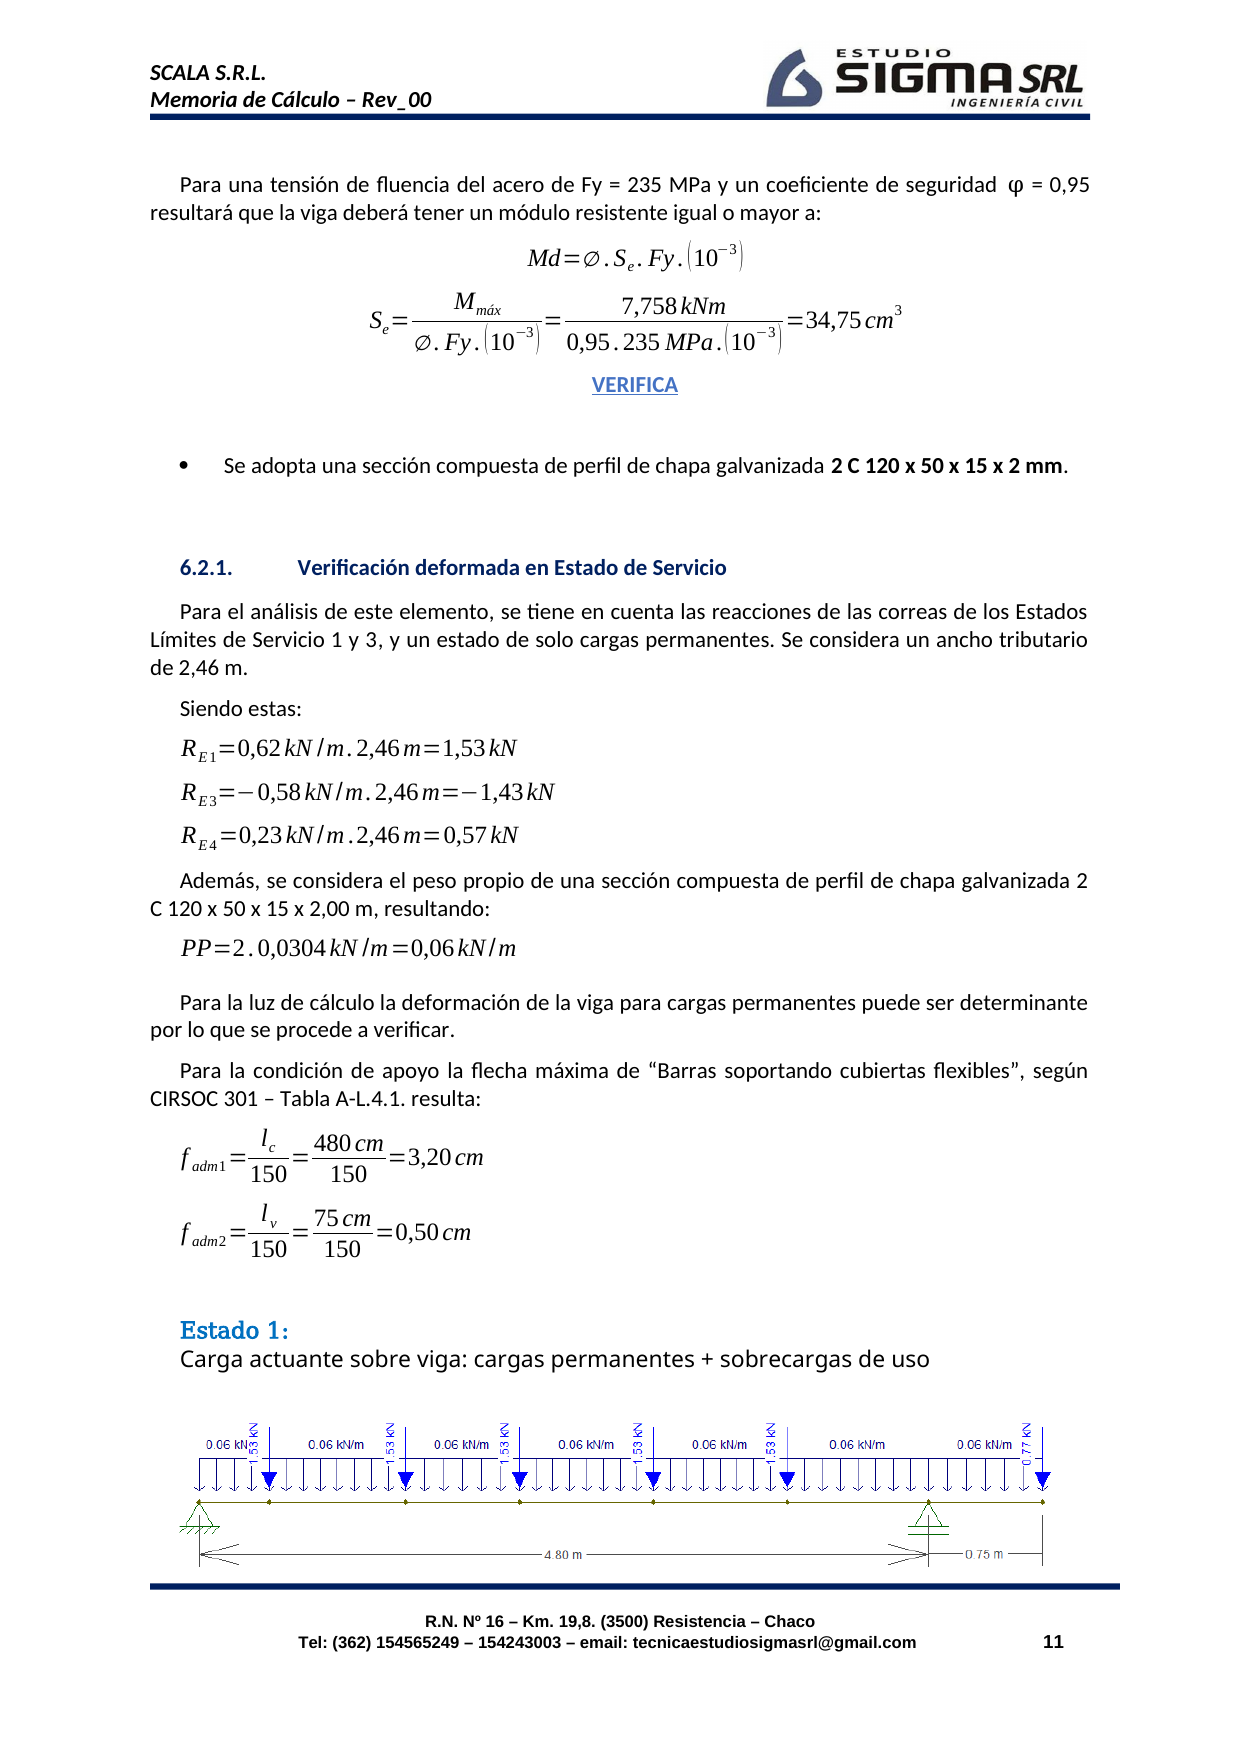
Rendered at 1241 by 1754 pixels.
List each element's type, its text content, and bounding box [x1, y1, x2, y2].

text Estado 1: [150, 1316, 1090, 1343]
text Siendo estas: [150, 694, 1090, 722]
text Además, se considera el peso propio de una sección compuesta de perfil de chapa galvanizada 2 C 120 x 50 x 15 x 2,00 m, resultando: [150, 866, 1090, 922]
text Para la luz de cálculo la deformación de la viga para cargas permanentes puede ser determinante por lo que se procede a verificar. [150, 988, 1090, 1044]
text VERIFICA [150, 370, 1090, 398]
subtitle Verificación deformada en Estado de Servicio [150, 553, 1090, 581]
text Para una tensión de fluencia del acero de Fy = 235 MPa y un coeficiente de seguridad φ = 0,95 resultará que la viga deberá tener un módulo resistente igual o mayor a: [150, 170, 1090, 226]
text Carga actuante sobre viga: cargas permanentes + sobrecargas de uso [150, 1343, 1090, 1374]
text Para la condición de apoyo la flecha máxima de “Barras soportando cubiertas flexibles”, según CIRSOC 301 – Tabla A-L.4.1. resulta: [150, 1056, 1090, 1112]
list Se adopta una sección compuesta de perfil de chapa galvanizada 2 C 120 x 50 x 15 x 2 mm. [150, 451, 1090, 479]
text Para el análisis de este elemento, se tiene en cuenta las reacciones de las correas de los Estados Límites de Servicio 1 y 3, y un estado de solo cargas permanentes. Se considera un ancho tributario de 2,46 m. [150, 597, 1090, 681]
picture [762, 40, 1088, 115]
picture [179, 1386, 1066, 1581]
